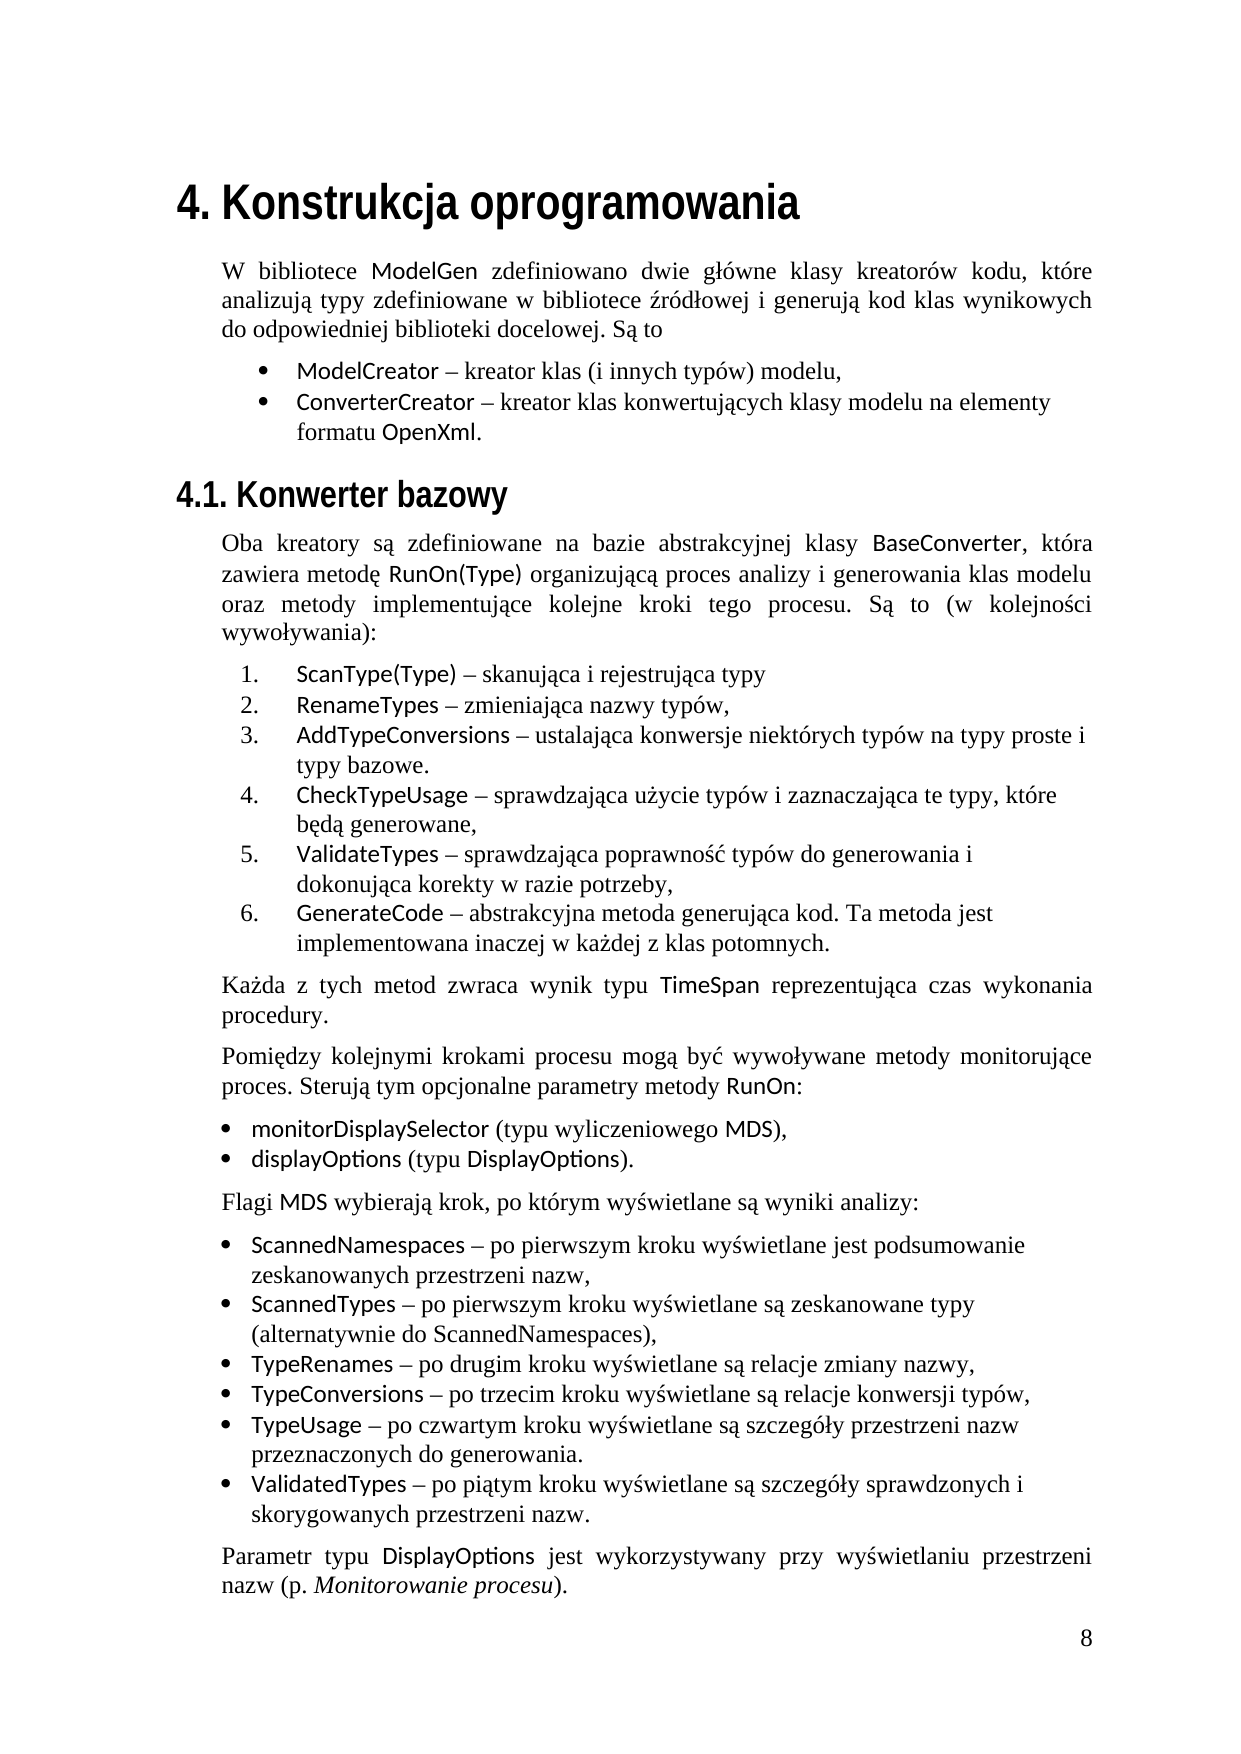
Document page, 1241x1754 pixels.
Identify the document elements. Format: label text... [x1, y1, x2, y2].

list displayOptions (typu DisplayOptions). [221, 1143, 1093, 1174]
list ValidatedTypes – po piątym kroku wyświetlane są szczegóły sprawdzonych i skorygowanych przestrzeni nazw. [221, 1468, 1093, 1527]
list RenameTypes – zmieniająca nazwy typów, [259, 689, 1093, 720]
text Każda z tych metod zwraca wynik typu TimeSpan reprezentująca czas wykonania procedury. [221, 969, 1093, 1028]
list GenerateCode – abstrakcyjna metoda generująca kod. Ta metoda jest implementowana inaczej w każdej z klas potomnych. [259, 897, 1093, 957]
list CheckTypeUsage – sprawdzająca użycie typów i zaznaczająca te typy, które będą generowane, [259, 779, 1093, 838]
list TypeConversions – po trzecim kroku wyświetlane są relacje konwersji typów, [221, 1378, 1093, 1409]
text Oba kreatory są zdefiniowane na bazie abstrakcyjnej klasy BaseConverter, która zawiera metodę RunOn(Type) organizującą proces analizy i generowania klas modelu oraz metody implementujące kolejne kroki tego procesu. Są to (w kolejności wywoływania): [221, 528, 1093, 646]
list ValidateTypes – sprawdzająca poprawność typów do generowania i dokonująca korekty w razie potrzeby, [259, 838, 1093, 897]
list ModelCreator – kreator klas (i innych typów) modelu, [259, 356, 1093, 386]
list ScannedNamespaces – po pierwszym kroku wyświetlane jest podsumowanie zeskanowanych przestrzeni nazw, [221, 1229, 1093, 1289]
text Pomiędzy kolejnymi krokami procesu mogą być wywoływane metody monitorujące proces. Sterują tym opcjonalne parametry metody RunOn: [221, 1041, 1093, 1100]
list ScanType(Type) – skanująca i rejestrująca typy [259, 659, 1093, 689]
list TypeUsage – po czwartym kroku wyświetlane są szczegóły przestrzeni nazw przeznaczonych do generowania. [221, 1409, 1093, 1468]
text W bibliotece ModelGen zdefiniowano dwie główne klasy kreatorów kodu, które analizują typy zdefiniowane w bibliotece źródłowej i generują kod klas wynikowych do odpowiedniej biblioteki docelowej. Są to [221, 255, 1093, 343]
text Flagi MDS wybierają krok, po którym wyświetlane są wyniki analizy: [221, 1186, 1093, 1217]
text Parametr typu DisplayOptions jest wykorzystywany przy wyświetlaniu przestrzeni nazw (p. Monitorowanie procesu). [221, 1540, 1093, 1599]
list AddTypeConversions – ustalająca konwersje niektórych typów na typy proste i typy bazowe. [259, 720, 1093, 779]
subtitle Konstrukcja oprogramowania [177, 173, 1093, 230]
list ScannedTypes – po pierwszym kroku wyświetlane są zeskanowane typy (alternatywnie do ScannedNamespaces), [221, 1289, 1093, 1348]
subtitle Konwerter bazowy [176, 472, 1093, 515]
list ConverterCreator – kreator klas konwertujących klasy modelu na elementy formatu OpenXml. [259, 386, 1093, 447]
list monitorDisplaySelector (typu wyliczeniowego MDS), [221, 1113, 1093, 1143]
list TypeRenames – po drugim kroku wyświetlane są relacje zmiany nazwy, [221, 1348, 1093, 1378]
